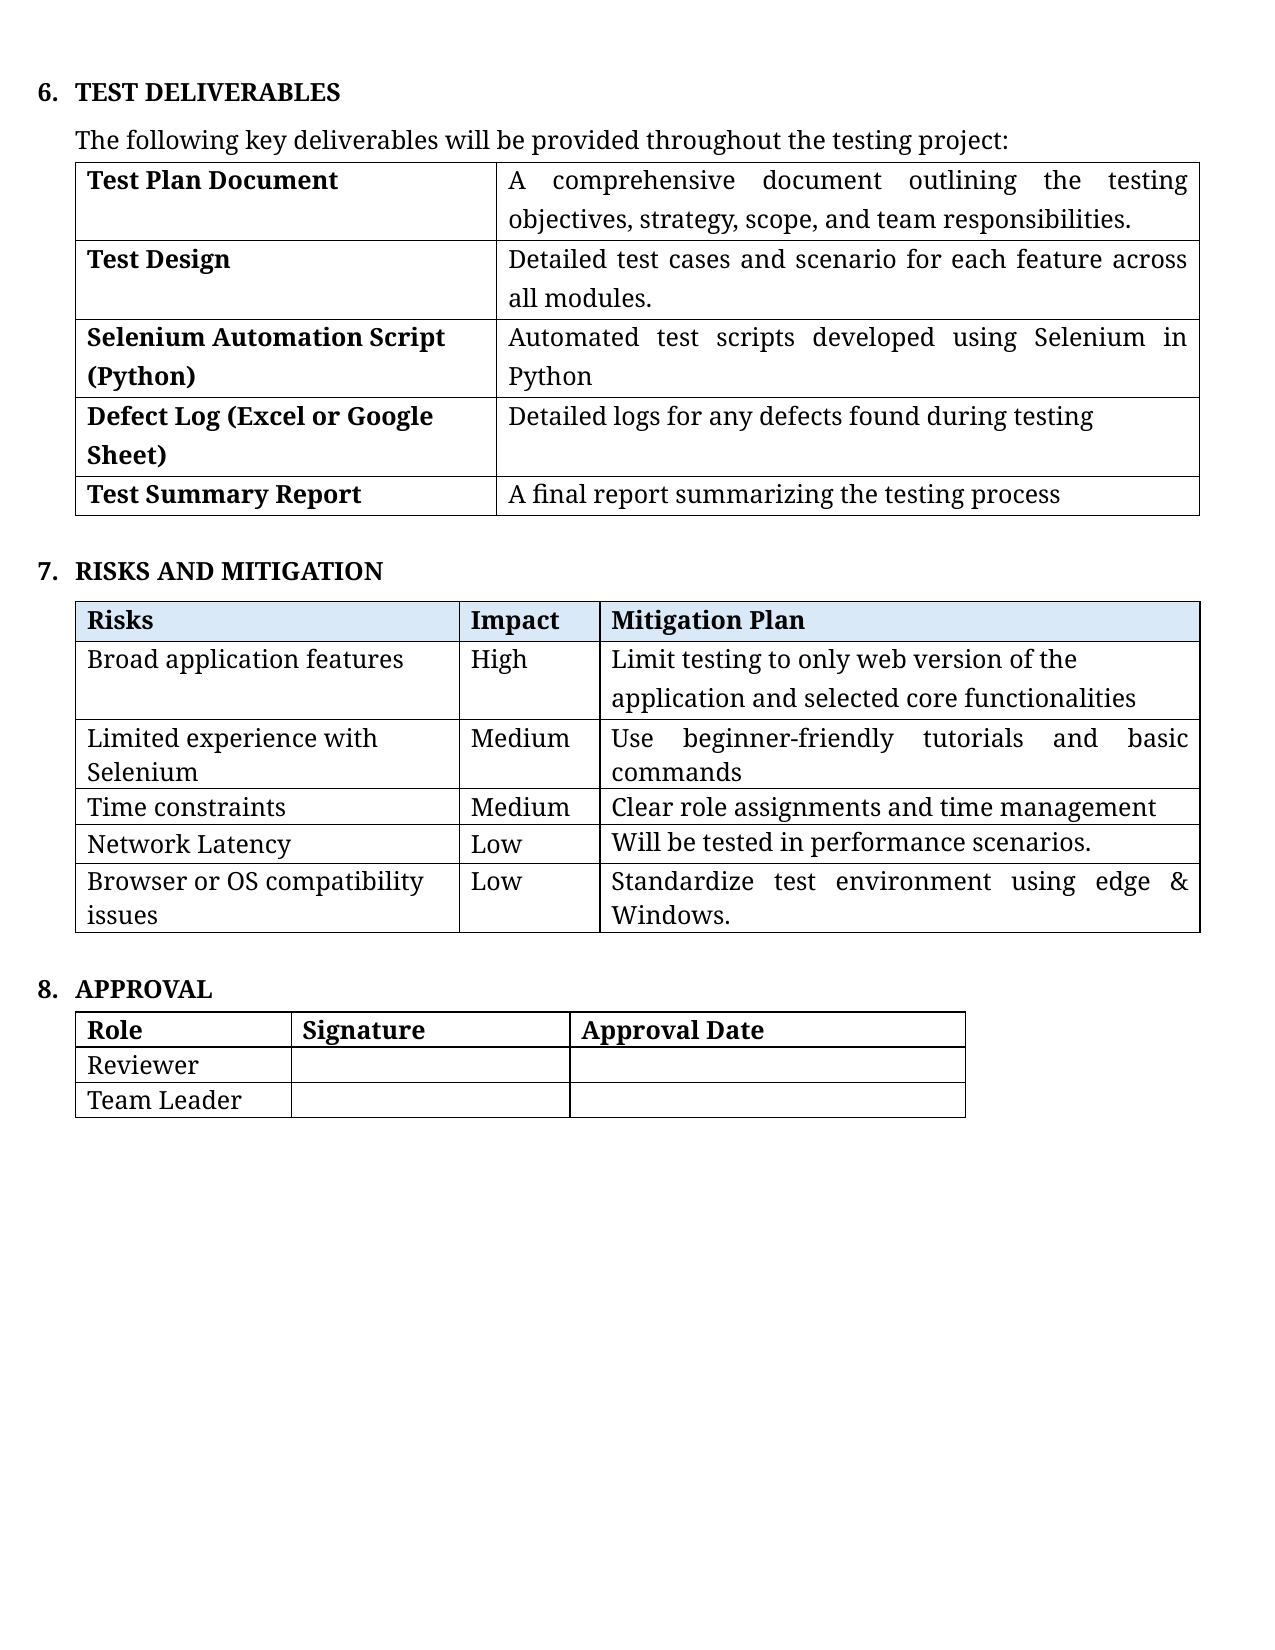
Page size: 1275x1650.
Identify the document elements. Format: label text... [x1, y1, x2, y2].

table_cell Automated test scripts developed using Selenium in Python [497, 320, 1199, 397]
table_cell [292, 1083, 569, 1117]
table_header Risks [76, 602, 459, 641]
table_header Impact [460, 602, 599, 641]
table_header Approval Date [571, 1013, 965, 1046]
table_header Mitigation Plan [601, 602, 1199, 641]
table_cell Test Design [76, 241, 496, 319]
table_header Role [76, 1013, 291, 1046]
table_cell Medium [460, 789, 599, 823]
table_cell Low [460, 825, 599, 863]
table_cell Limit testing to only web version of the application and selected core functionalities [601, 642, 1199, 719]
table_cell Detailed logs for any defects found during testing [497, 398, 1199, 476]
table_cell Browser or OS compatibility issues [76, 864, 459, 932]
table_cell Limited experience with Selenium [76, 720, 459, 788]
subtitle APPROVAL [37, 972, 1200, 1006]
table_cell Standardize test environment using edge & Windows. [601, 864, 1199, 932]
table_cell Team Leader [76, 1083, 291, 1117]
table_header Signature [292, 1013, 569, 1046]
table_cell Selenium Automation Script (Python) [76, 320, 496, 397]
table_cell Detailed test cases and scenario for each feature across all modules. [497, 241, 1199, 319]
table_cell Use beginner-friendly tutorials and basic commands [601, 720, 1199, 788]
table_cell High [460, 642, 599, 719]
table_cell [292, 1048, 569, 1082]
table_cell [571, 1048, 965, 1082]
table_cell Low [460, 864, 599, 932]
table_cell Defect Log (Excel or Google Sheet) [76, 398, 496, 476]
table_cell Will be tested in performance scenarios. [601, 825, 1199, 863]
table_cell Network Latency [76, 825, 459, 863]
table_cell [571, 1083, 965, 1117]
subtitle RISKS AND MITIGATION [37, 554, 1200, 588]
subtitle TEST DELIVERABLES [37, 75, 1200, 109]
table_cell Medium [460, 720, 599, 788]
table_cell Reviewer [76, 1048, 291, 1082]
text The following key deliverables will be provided throughout the testing project: [75, 122, 1200, 157]
table_header A comprehensive document outlining the testing objectives, strategy, scope, and team responsibilities. [497, 163, 1199, 240]
table_cell Test Summary Report [76, 477, 496, 515]
table_header Test Plan Document [76, 163, 496, 240]
table_cell Clear role assignments and time management [601, 789, 1199, 823]
table_cell Broad application features [76, 642, 459, 719]
table_cell A final report summarizing the testing process [497, 477, 1199, 515]
table_cell Time constraints [76, 789, 459, 823]
